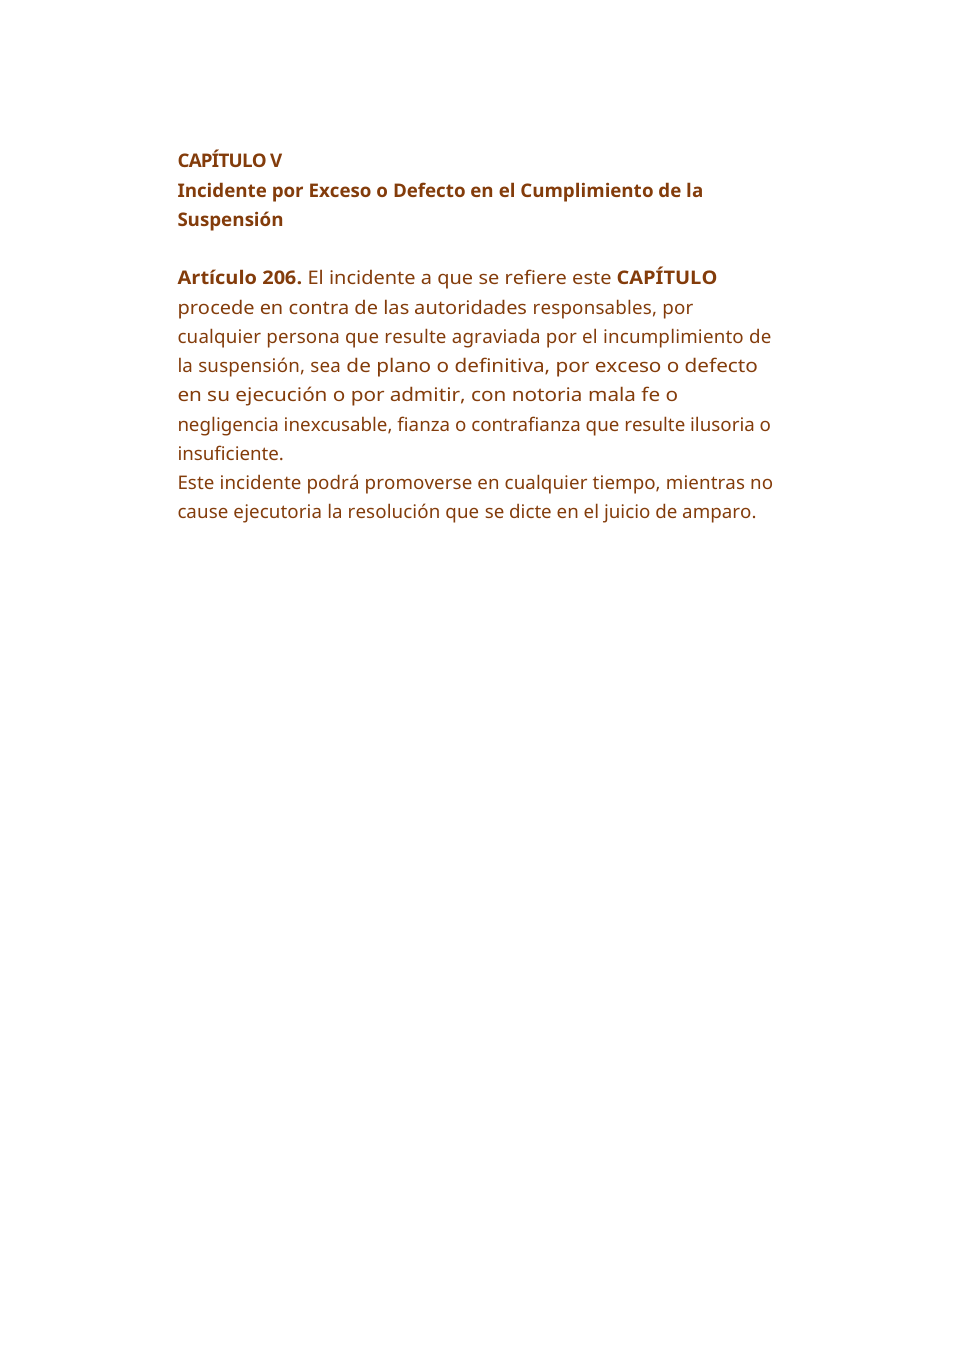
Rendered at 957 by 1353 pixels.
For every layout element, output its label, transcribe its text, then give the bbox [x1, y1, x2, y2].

text Incidente por Exceso o Defecto en el Cumplimiento de la Suspensión [177, 177, 779, 232]
text Este incidente podrá promoverse en cualquier tiempo, mientras no cause ejecutoria la resolución que se dicte en el juicio de amparo. [177, 469, 779, 524]
text CAPÍTULO V [177, 148, 779, 173]
text Artículo 206. El incidente a que se refiere este CAPÍTULO procede en contra de las autoridades responsables, por cualquier persona que resulte agraviada por el incumplimiento de la suspensión, sea de plano o definitiva, por exceso o defecto en su ejecución o por admitir, con notoria mala fe o negligencia inexcusable, fianza o contrafianza que resulte ilusoria o insuficiente. [177, 265, 779, 466]
